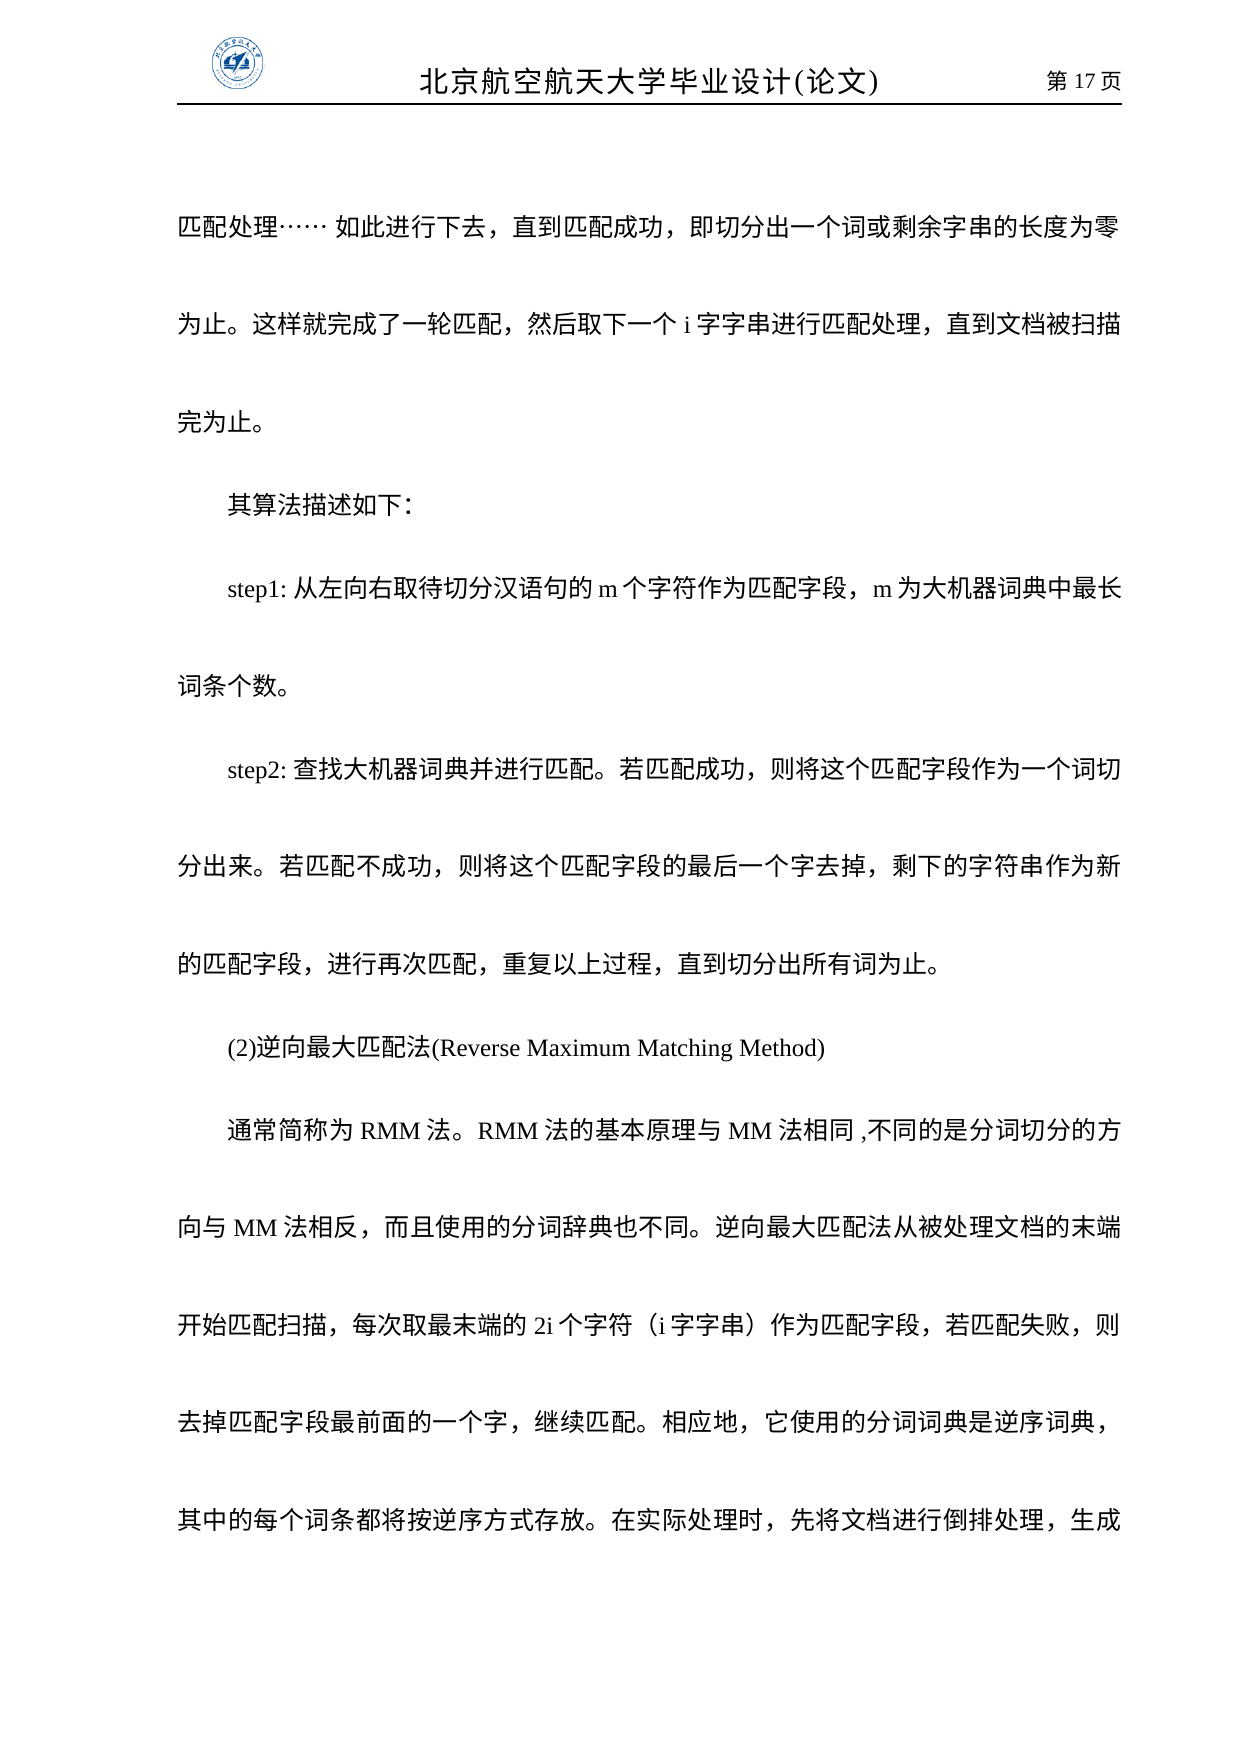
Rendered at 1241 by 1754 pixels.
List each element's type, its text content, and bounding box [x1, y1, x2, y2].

text (2)逆向最大匹配法(Reverse Maximum Matching Method) [177, 1013, 1122, 1078]
text step1: 从左向右取待切分汉语句的m个字符作为匹配字段，m为大机器词典中最长词条个数。 [177, 554, 1122, 717]
text 其算法描述如下： [177, 471, 1122, 536]
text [177, 1096, 1122, 1551]
picture [210, 36, 265, 91]
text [177, 193, 1122, 453]
text step2: 查找大机器词典并进行匹配。若匹配成功，则将这个匹配字段作为一个词切分出来。若匹配不成功，则将这个匹配字段的最后一个字去掉，剩下的字符串作为新的匹配字段，进行再次匹配，重复以上过程，直到切分出所有词为止。 [177, 735, 1122, 995]
